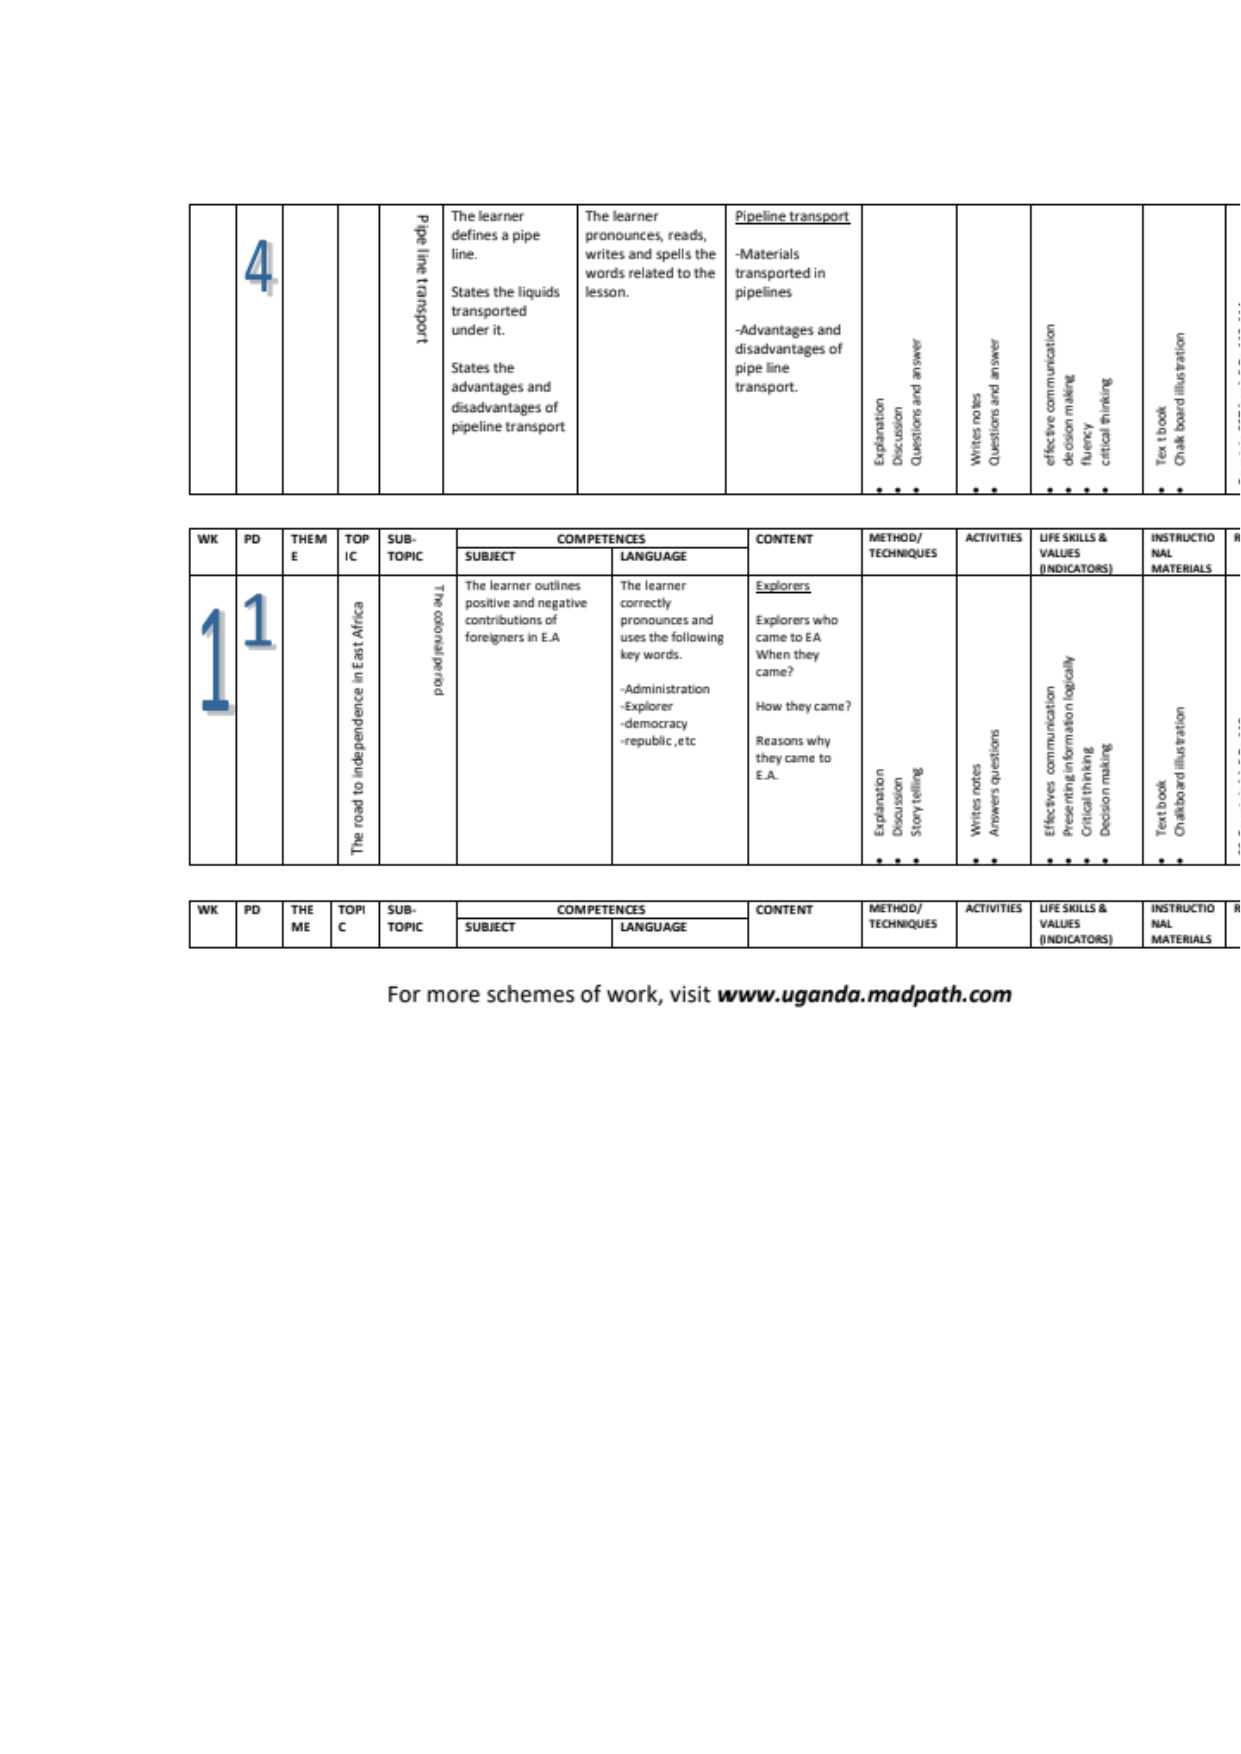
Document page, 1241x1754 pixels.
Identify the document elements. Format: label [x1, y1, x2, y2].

picture [110, 150, 1241, 1754]
